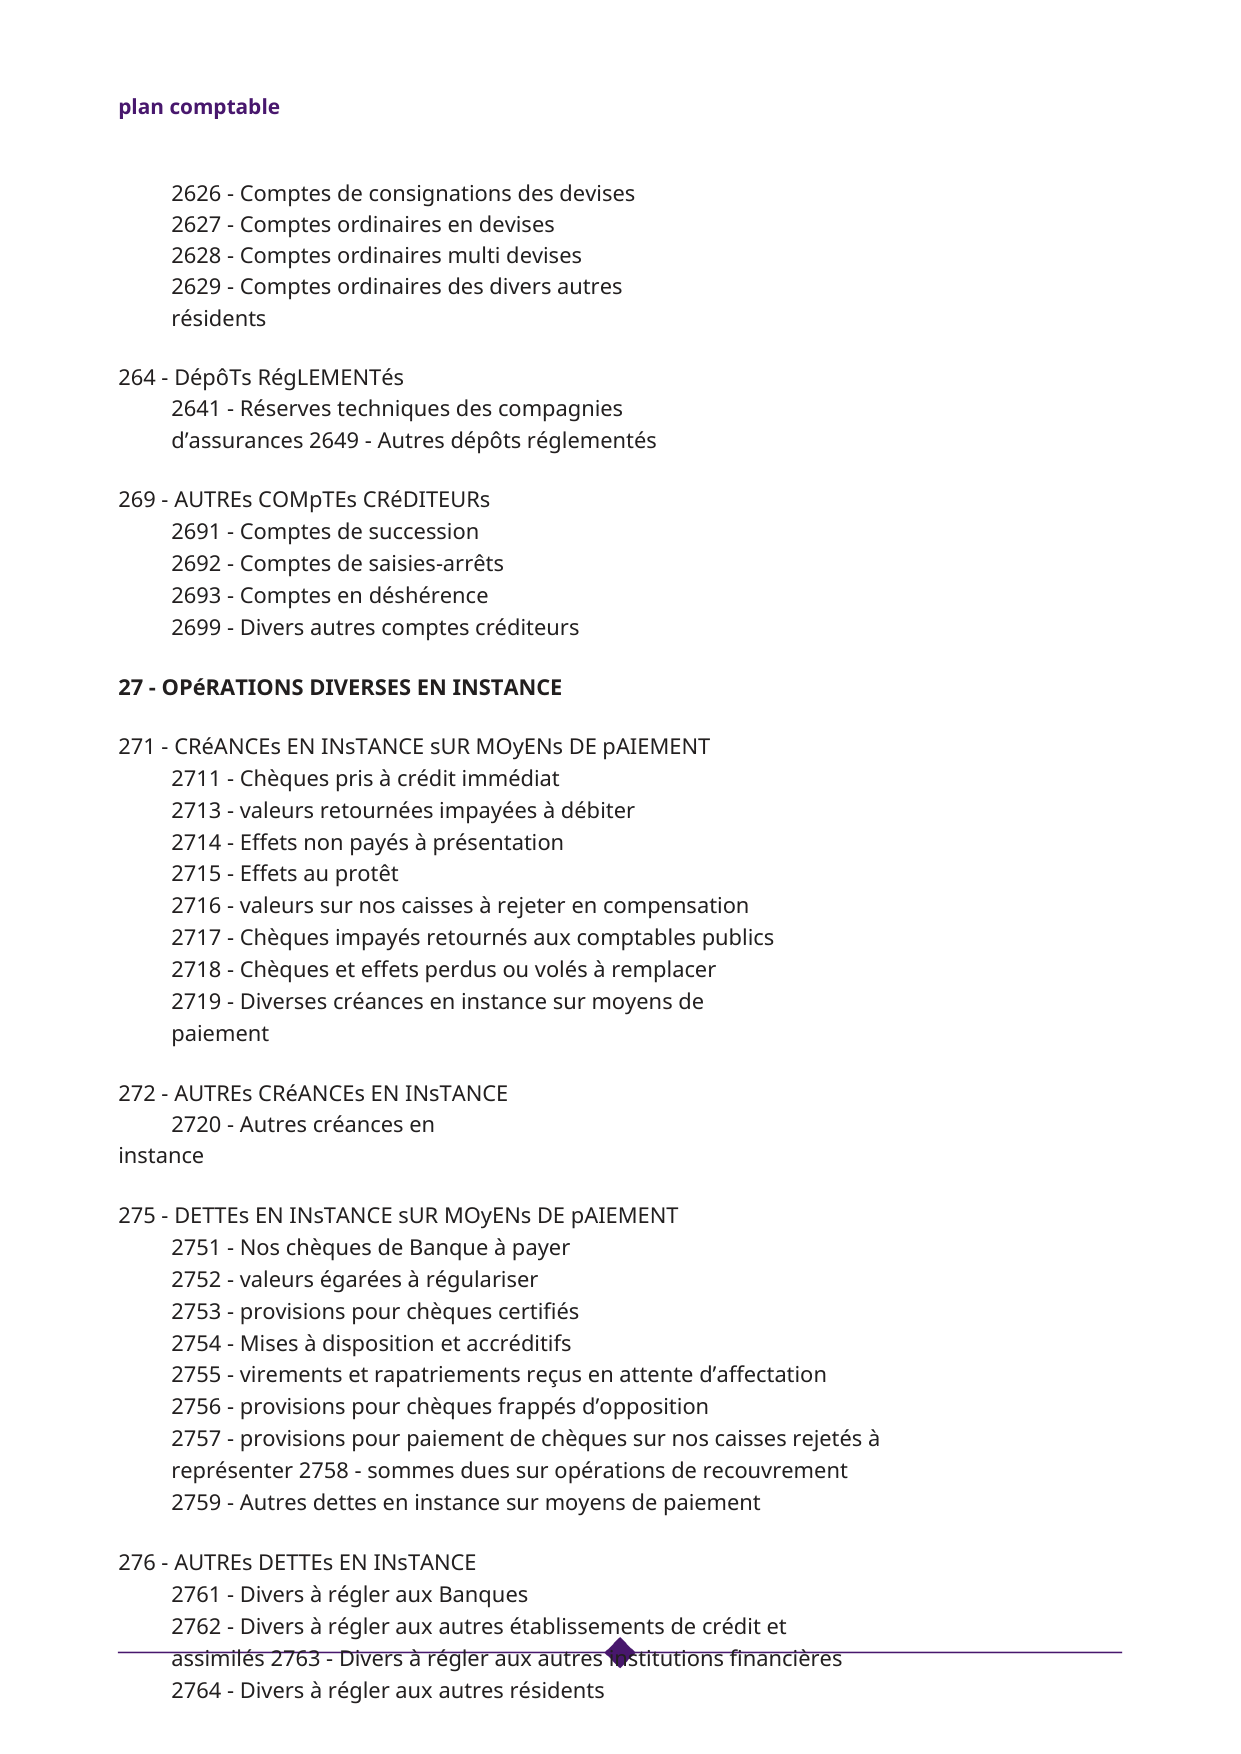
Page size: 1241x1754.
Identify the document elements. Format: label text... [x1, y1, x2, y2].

text 27 - OPéRATIONS DIVERSES EN INSTANCE [118, 672, 1124, 702]
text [118, 1547, 884, 1704]
text 264 - DépôTs RégLEMENTés 2641 - Réserves techniques des compagnies d’assurances 2649 - Autres dépôts réglementés [118, 362, 749, 454]
text 272 - AUTREs CRéANCEs EN INsTANCE 2720 - Autres créances en instance [118, 1078, 524, 1170]
picture [884, 1635, 1123, 1669]
text plan comptable [118, 92, 1124, 120]
text 269 - AUTREs COMpTEs CRéDITEURs 2691 - Comptes de succession 2692 - Comptes de saisies-arrêts 2693 - Comptes en déshérence 2699 - Divers autres comptes créditeurs [118, 484, 584, 641]
text 271 - CRéANCEs EN INsTANCE sUR MOyENs DE pAIEMENT 2711 - Chèques pris à crédit immédiat 2713 - valeurs retournées impayées à débiter 2714 - Effets non payés à présentation 2715 - Effets au protêt 2716 - valeurs sur nos caisses à rejeter en compensation 2717 - Chèques impayés retournés aux comptables publics 2718 - Chèques et effets perdus ou volés à remplacer 2719 - Diverses créances en instance sur moyens de paiement [118, 731, 794, 1047]
text 275 - DETTEs EN INsTANCE sUR MOyENs DE pAIEMENT 2751 - Nos chèques de Banque à payer 2752 - valeurs égarées à régulariser 2753 - provisions pour chèques certifiés 2754 - Mises à disposition et accréditifs 2755 - virements et rapatriements reçus en attente d’affectation 2756 - provisions pour chèques frappés d’opposition 2757 - provisions pour paiement de chèques sur nos caisses rejetés à représenter 2758 - sommes dues sur opérations de recouvrement 2759 - Autres dettes en instance sur moyens de paiement [118, 1200, 989, 1517]
text 2626 - Comptes de consignations des devises 2627 - Comptes ordinaires en devises 2628 - Comptes ordinaires multi devises 2629 - Comptes ordinaires des divers autres résidents [171, 177, 719, 332]
